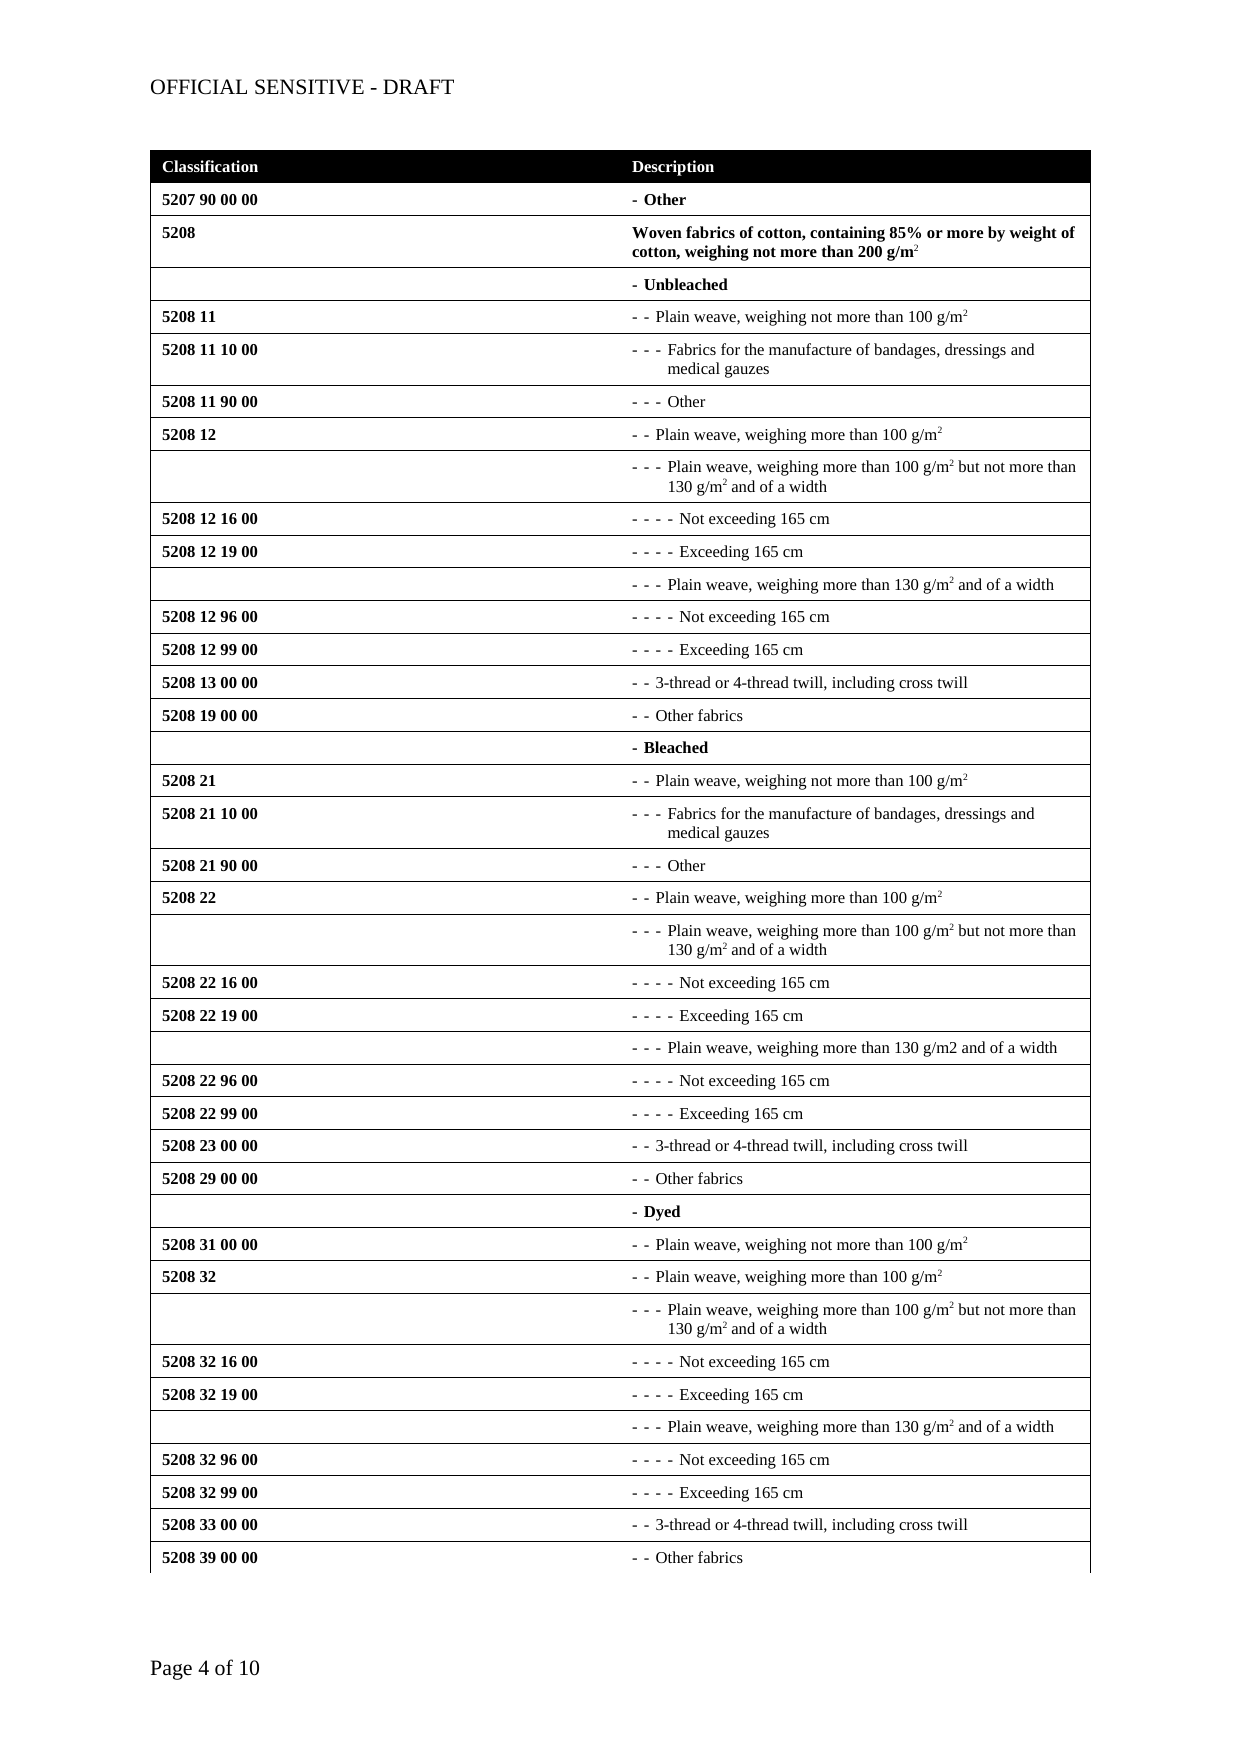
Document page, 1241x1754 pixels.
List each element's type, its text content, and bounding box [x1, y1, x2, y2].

table_cell 5208 31 00 00 [151, 1228, 621, 1260]
table_cell 5208 11 10 00 [151, 334, 621, 384]
table_cell 5208 32 99 00 [151, 1476, 621, 1508]
table_cell 5208 23 00 00 [151, 1130, 621, 1162]
table_cell [151, 1411, 621, 1442]
table_cell - - - - Not exceeding 165 cm [621, 1345, 1090, 1377]
table_cell 5208 22 19 00 [151, 999, 621, 1031]
table_cell [151, 1294, 621, 1344]
table_cell - - 3-thread or 4-thread twill, including cross twill [621, 1509, 1090, 1541]
table_cell 5208 22 16 00 [151, 966, 621, 998]
table_cell [151, 915, 621, 965]
table_cell - Other [621, 183, 1090, 215]
table_cell 5208 32 [151, 1261, 621, 1292]
table_cell - - - Plain weave, weighing more than 130 g/m2 and of a width [621, 1032, 1090, 1063]
table_cell - - - - Exceeding 165 cm [621, 536, 1090, 567]
table_cell - - - Fabrics for the manufacture of bandages, dressings and medical gauzes [621, 797, 1090, 848]
table_cell - - Plain weave, weighing more than 100 g/m2 [621, 418, 1090, 450]
table_cell 5208 32 96 00 [151, 1444, 621, 1475]
table_header Classification [151, 151, 621, 183]
table_cell - - - Plain weave, weighing more than 100 g/m2 but not more than 130 g/m2 and of a width [621, 915, 1090, 965]
table_cell - - - Fabrics for the manufacture of bandages, dressings and medical gauzes [621, 334, 1090, 384]
table_cell 5208 39 00 00 [151, 1542, 621, 1573]
table_cell - - Plain weave, weighing more than 100 g/m2 [621, 882, 1090, 913]
table_cell [151, 268, 621, 300]
table_cell - - Other fabrics [621, 1542, 1090, 1573]
table_cell 5208 21 10 00 [151, 797, 621, 848]
table_cell Woven fabrics of cotton, containing 85% or more by weight of cotton, weighing not more than 200 g/m2 [621, 216, 1090, 267]
table_cell 5208 12 16 00 [151, 503, 621, 534]
table_cell 5208 19 00 00 [151, 699, 621, 731]
table_cell - - 3-thread or 4-thread twill, including cross twill [621, 666, 1090, 698]
table_cell - - - Plain weave, weighing more than 130 g/m2 and of a width [621, 568, 1090, 600]
table_cell 5208 32 19 00 [151, 1378, 621, 1410]
table_cell 5208 21 90 00 [151, 849, 621, 881]
table_cell 5208 29 00 00 [151, 1163, 621, 1194]
table_cell 5207 90 00 00 [151, 183, 621, 215]
table_cell - - - - Not exceeding 165 cm [621, 503, 1090, 534]
table_header Description [621, 151, 1090, 183]
table_cell 5208 12 [151, 418, 621, 450]
table_cell - - - Other [621, 386, 1090, 417]
table_cell - - Plain weave, weighing not more than 100 g/m2 [621, 765, 1090, 796]
table_cell [151, 451, 621, 502]
table_cell 5208 [151, 216, 621, 267]
table_cell - - - Plain weave, weighing more than 100 g/m2 but not more than 130 g/m2 and of a width [621, 1294, 1090, 1344]
table_cell - - - - Exceeding 165 cm [621, 1476, 1090, 1508]
table_cell 5208 32 16 00 [151, 1345, 621, 1377]
table_cell - Unbleached [621, 268, 1090, 300]
table_cell [151, 568, 621, 600]
table_cell - Bleached [621, 732, 1090, 763]
table_cell 5208 12 96 00 [151, 601, 621, 633]
table_cell [151, 732, 621, 763]
table_cell 5208 13 00 00 [151, 666, 621, 698]
table_cell [151, 1195, 621, 1227]
table_cell - - - - Exceeding 165 cm [621, 999, 1090, 1031]
table_cell 5208 12 99 00 [151, 634, 621, 665]
table_cell - - Plain weave, weighing not more than 100 g/m2 [621, 1228, 1090, 1260]
table_cell 5208 22 [151, 882, 621, 913]
table_cell - - Plain weave, weighing not more than 100 g/m2 [621, 301, 1090, 333]
table_cell - - - - Not exceeding 165 cm [621, 601, 1090, 633]
table_cell - - Other fabrics [621, 1163, 1090, 1194]
table_cell [151, 1032, 621, 1063]
table_cell 5208 33 00 00 [151, 1509, 621, 1541]
table_cell - - - - Exceeding 165 cm [621, 1378, 1090, 1410]
table_cell 5208 21 [151, 765, 621, 796]
table_cell - - - Plain weave, weighing more than 130 g/m2 and of a width [621, 1411, 1090, 1442]
table_cell 5208 22 99 00 [151, 1097, 621, 1129]
table_cell - - Plain weave, weighing more than 100 g/m2 [621, 1261, 1090, 1292]
table_cell 5208 12 19 00 [151, 536, 621, 567]
table_cell - Dyed [621, 1195, 1090, 1227]
table_cell - - Other fabrics [621, 699, 1090, 731]
table_cell 5208 11 90 00 [151, 386, 621, 417]
table_cell - - - - Exceeding 165 cm [621, 1097, 1090, 1129]
table_cell - - - - Not exceeding 165 cm [621, 1065, 1090, 1096]
table_cell - - - - Exceeding 165 cm [621, 634, 1090, 665]
table_cell - - - Other [621, 849, 1090, 881]
table_cell - - - - Not exceeding 165 cm [621, 966, 1090, 998]
table_cell - - - Plain weave, weighing more than 100 g/m2 but not more than 130 g/m2 and of a width [621, 451, 1090, 502]
table_cell - - - - Not exceeding 165 cm [621, 1444, 1090, 1475]
table_cell - - 3-thread or 4-thread twill, including cross twill [621, 1130, 1090, 1162]
table_cell 5208 22 96 00 [151, 1065, 621, 1096]
table_cell 5208 11 [151, 301, 621, 333]
